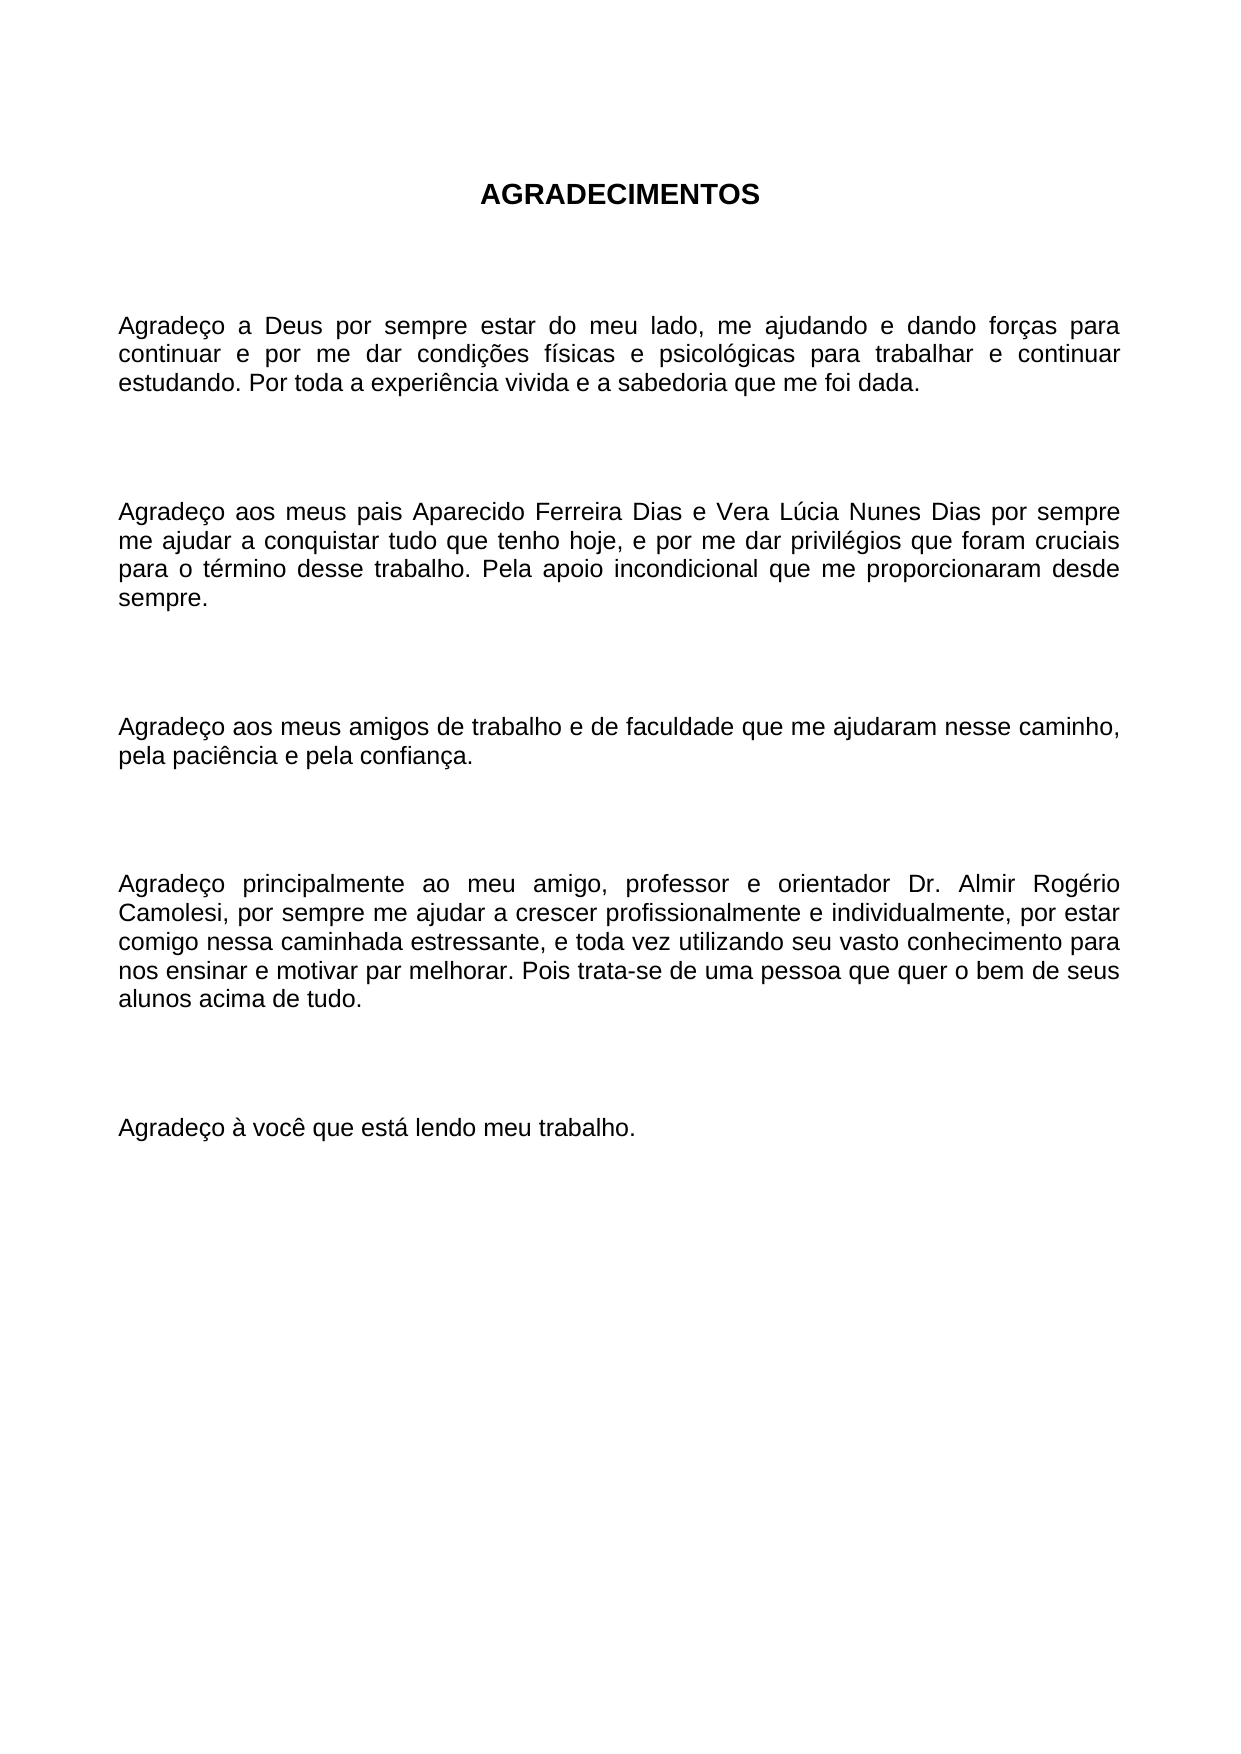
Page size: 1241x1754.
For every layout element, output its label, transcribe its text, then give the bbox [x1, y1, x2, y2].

text Agradecimentos [118, 177, 1122, 211]
text Agradeço aos meus amigos de trabalho e de faculdade que me ajudaram nesse caminho, pela paciência e pela confiança. [118, 712, 1122, 769]
text Agradeço aos meus pais Aparecido Ferreira Dias e Vera Lúcia Nunes Dias por sempre me ajudar a conquistar tudo que tenho hoje, e por me dar privilégios que foram cruciais para o término desse trabalho. Pela apoio incondicional que me proporcionaram desde sempre. [118, 497, 1122, 612]
text Agradeço a Deus por sempre estar do meu lado, me ajudando e dando forças para continuar e por me dar condições físicas e psicológicas para trabalhar e continuar estudando. Por toda a experiência vivida e a sabedoria que me foi dada. [118, 311, 1122, 397]
text Agradeço principalmente ao meu amigo, professor e orientador Dr. Almir Rogério Camolesi, por sempre me ajudar a crescer profissionalmente e individualmente, por estar comigo nessa caminhada estressante, e toda vez utilizando seu vasto conhecimento para nos ensinar e motivar par melhorar. Pois trata-se de uma pessoa que quer o bem de seus alunos acima de tudo. [118, 869, 1122, 1013]
text Agradeço à você que está lendo meu trabalho. [118, 1113, 1122, 1142]
